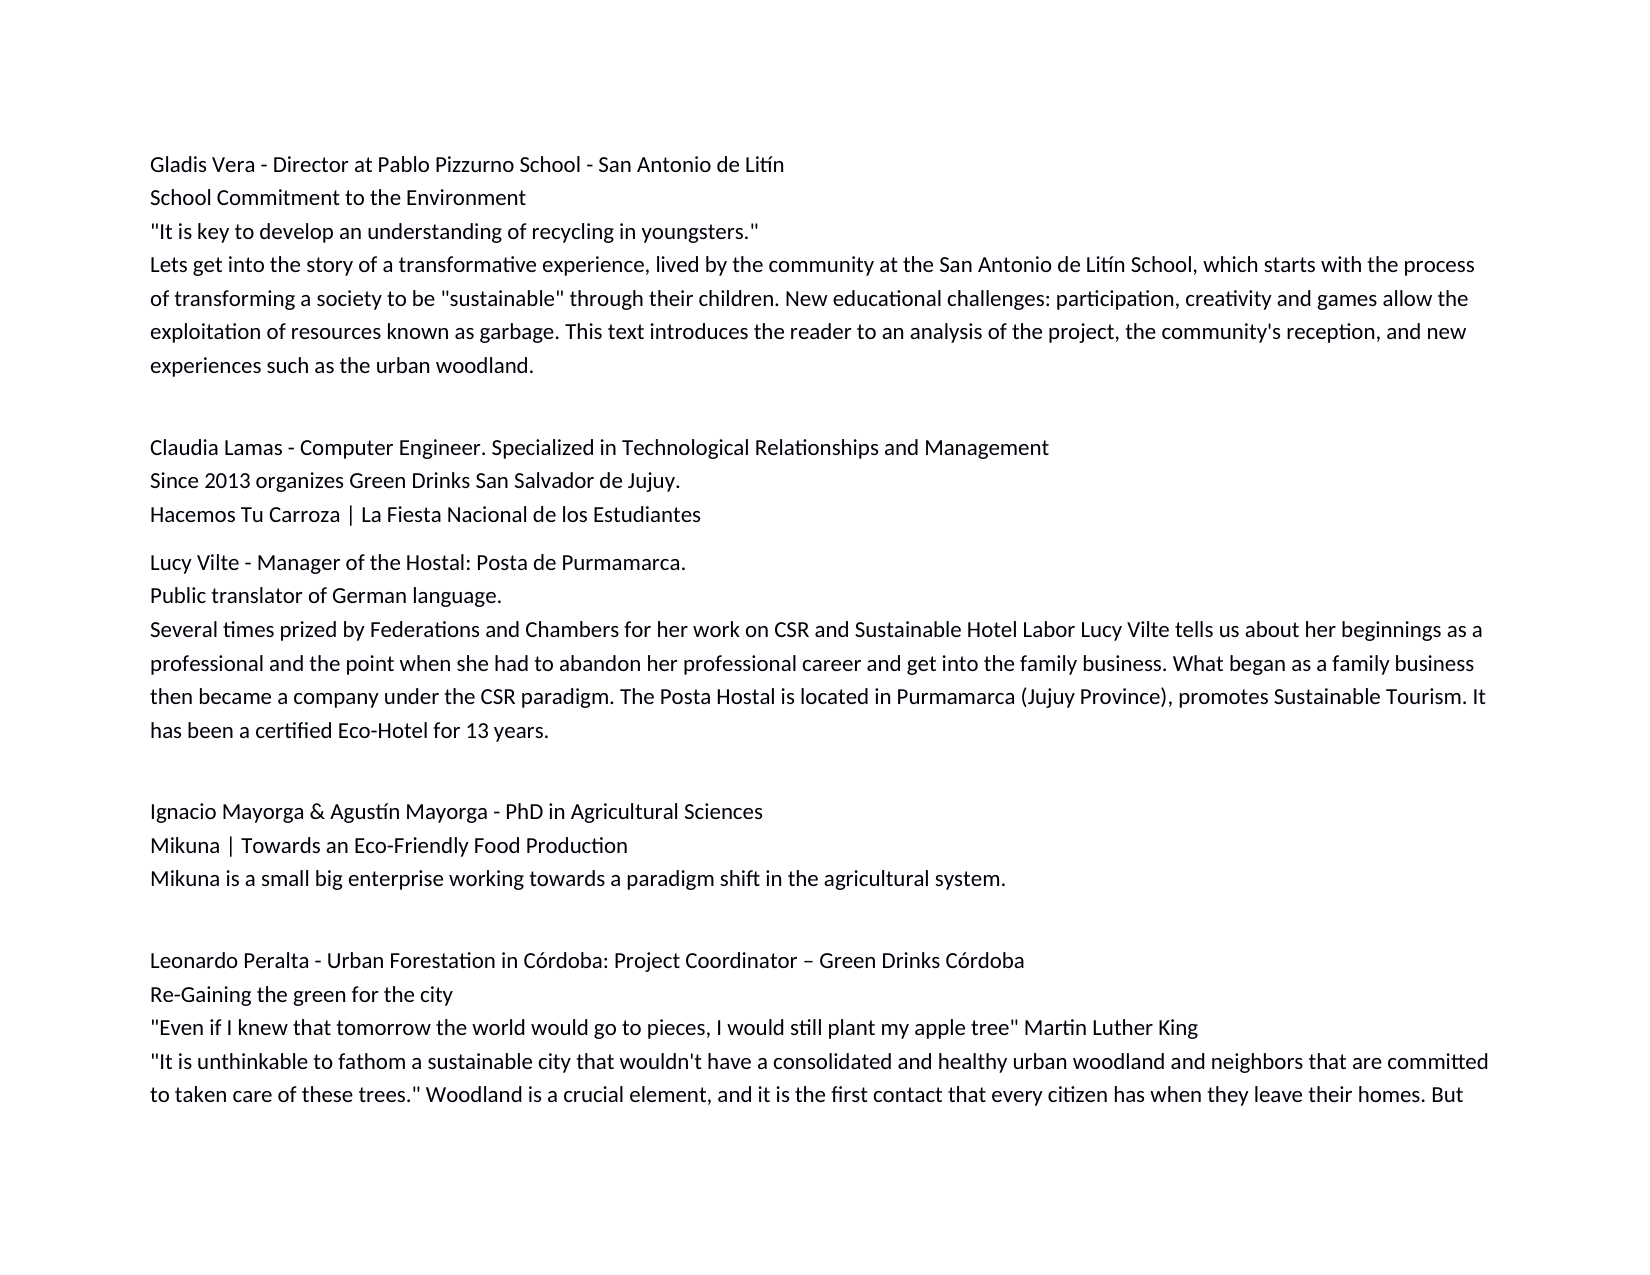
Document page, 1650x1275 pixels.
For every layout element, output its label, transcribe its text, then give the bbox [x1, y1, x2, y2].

text Ignacio Mayorga & Agustín Mayorga - PhD in Agricultural Sciences Mikuna | Towards an Eco-Friendly Food Production Mikuna is a small big enterprise working towards a paradigm shift in the agricultural system. [150, 797, 1500, 926]
text Lucy Vilte - Manager of the Hostal: Posta de Purmamarca. Public translator of German language. Several times prized by Federations and Chambers for her work on CSR and Sustainable Hotel Labor Lucy Vilte tells us about her beginnings as a professional and the point when she had to abandon her professional career and get into the family business. What began as a family business then became a company under the CSR paradigm. The Posta Hostal is located in Purmamarca (Jujuy Province), promotes Sustainable Tourism. It has been a certified Eco-Hotel for 13 years. [150, 548, 1500, 777]
text Gladis Vera - Director at Pablo Pizzurno School - San Antonio de Litín School Commitment to the Environment "It is key to develop an understanding of recycling in youngsters." Lets get into the story of a transformative experience, lived by the community at the San Antonio de Litín School, which starts with the process of transforming a society to be "sustainable" through their children. New educational challenges: participation, creativity and games allow the exploitation of resources known as garbage. This text introduces the reader to an analysis of the project, the community's reception, and new experiences such as the urban woodland. [150, 150, 1500, 413]
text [150, 946, 1500, 1108]
text Claudia Lamas - Computer Engineer. Specialized in Technological Relationships and Management Since 2013 organizes Green Drinks San Salvador de Jujuy. Hacemos Tu Carroza | La Fiesta Nacional de los Estudiantes [150, 433, 1500, 528]
